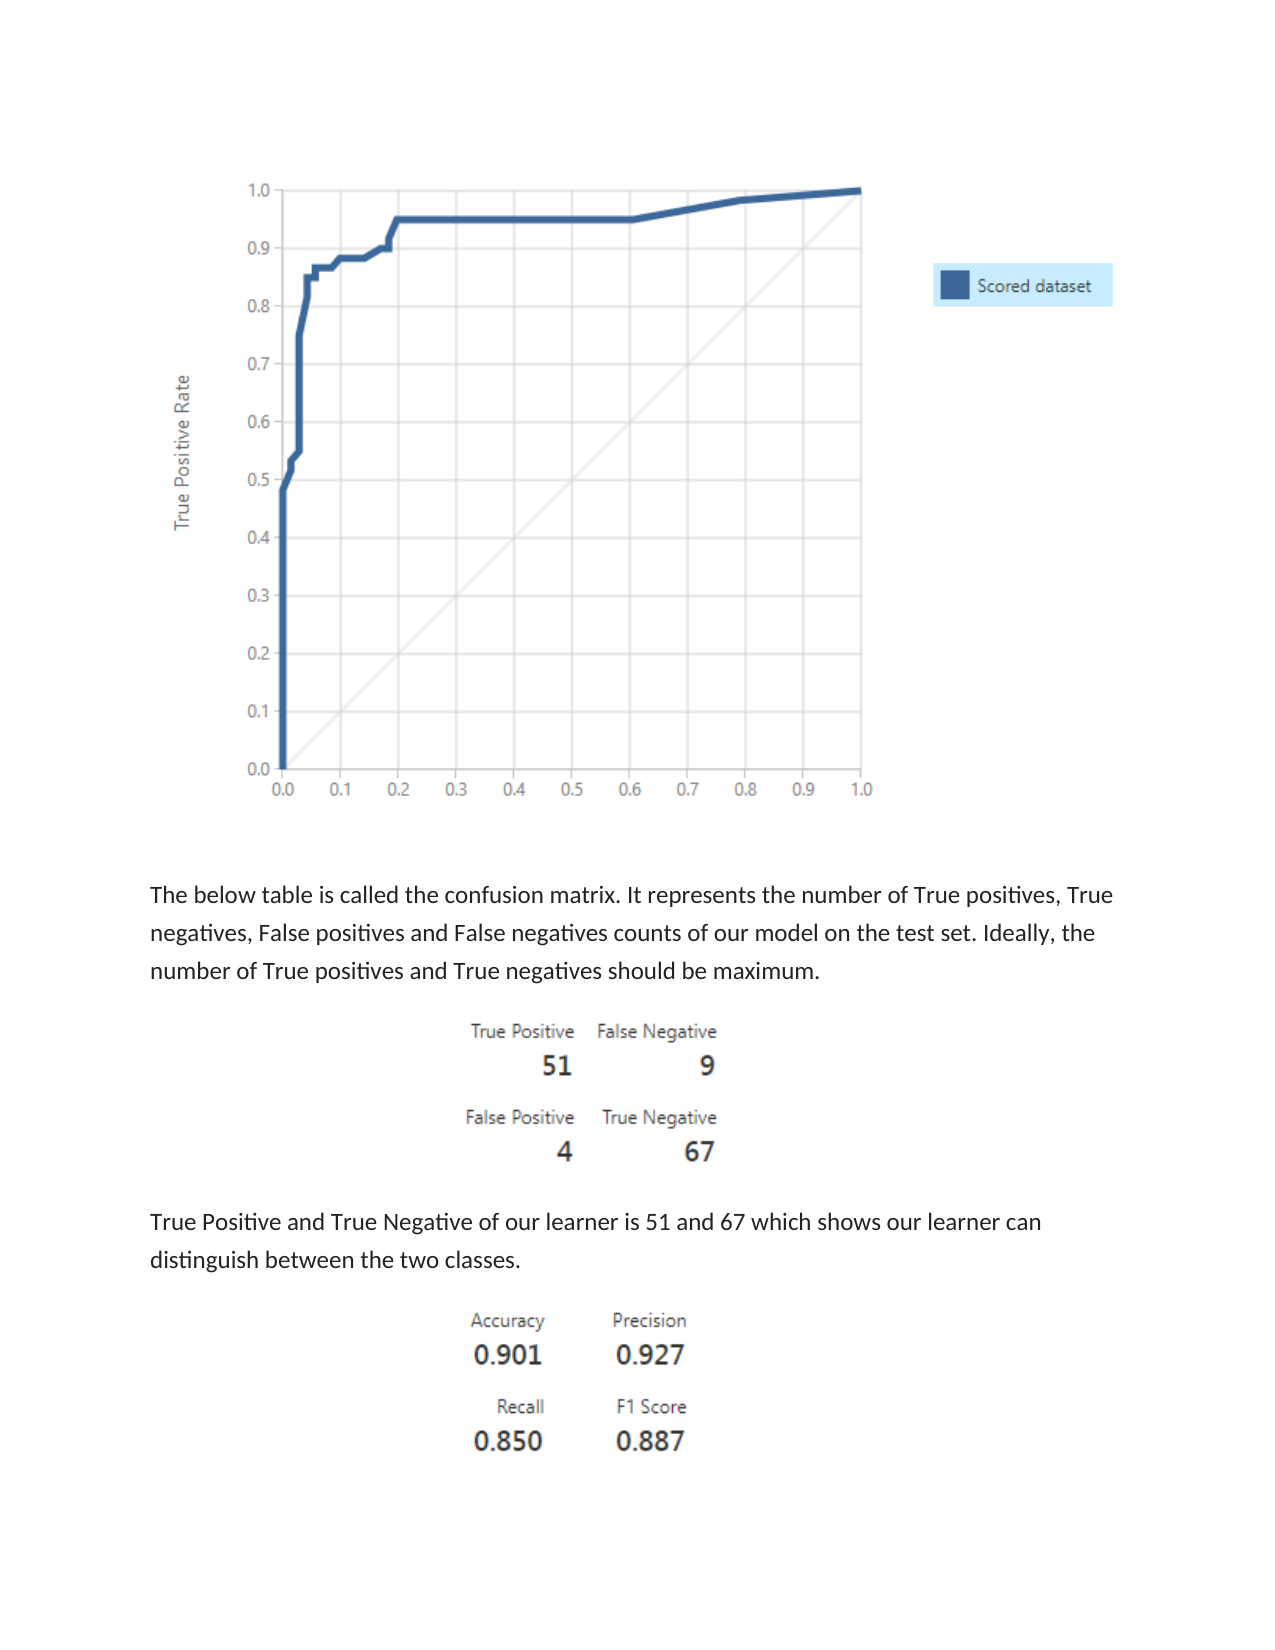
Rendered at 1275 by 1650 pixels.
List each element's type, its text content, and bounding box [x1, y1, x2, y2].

text True Positive and True Negative of our learner is 51 and 67 which shows our learner can distinguish between the two classes. [150, 1206, 1125, 1275]
picture [450, 1299, 722, 1492]
text The below table is called the confusion matrix. It represents the number of True positives, True negatives, False positives and False negatives counts of our model on the test set. Ideally, the number of True positives and True negatives should be maximum. [150, 879, 1125, 986]
picture [450, 1010, 746, 1182]
picture [150, 150, 1125, 806]
